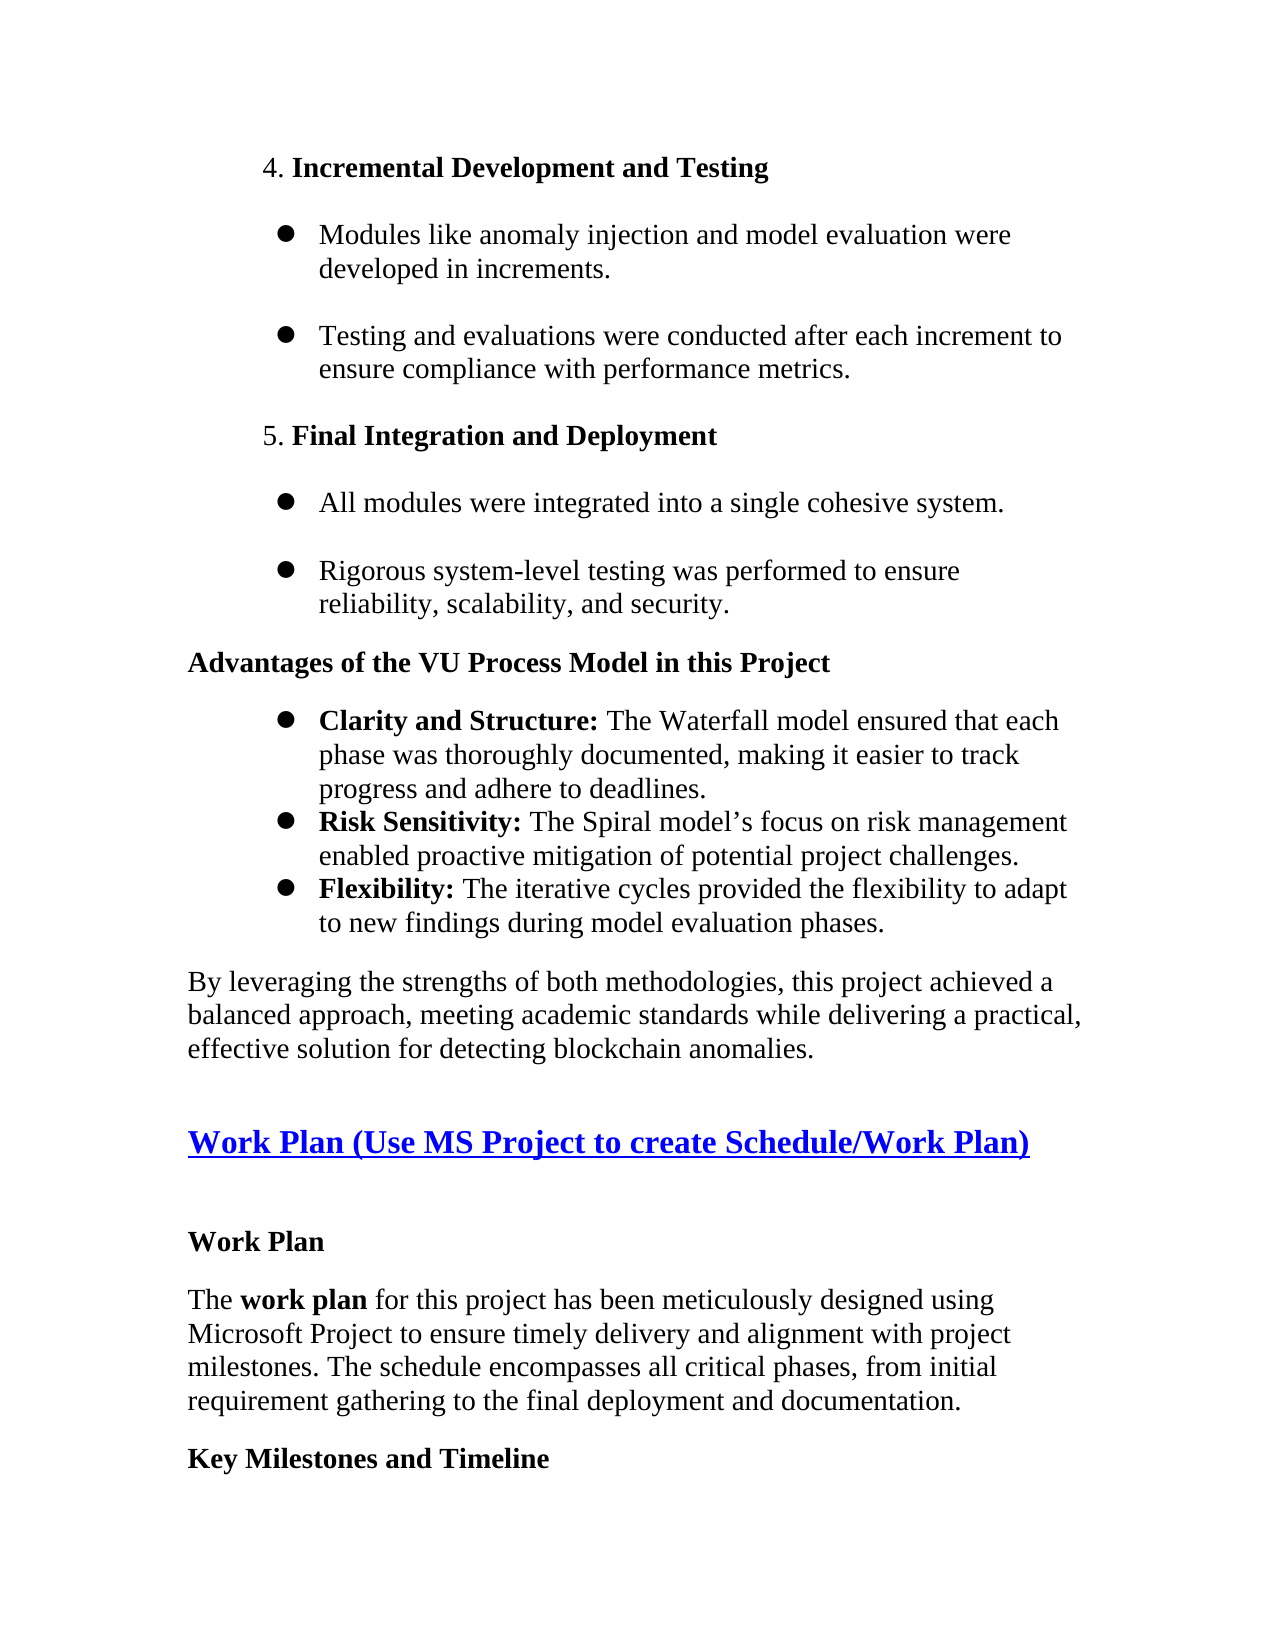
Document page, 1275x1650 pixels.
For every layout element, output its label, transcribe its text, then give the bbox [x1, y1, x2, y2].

text Work Plan (Use MS Project to create Schedule/Work Plan) [187, 1123, 1087, 1161]
subtitle Advantages of the VU Process Model in this Project [187, 645, 1087, 678]
list Incremental Development and Testing [262, 150, 1087, 183]
list Risk Sensitivity: The Spiral model’s focus on risk management enabled proactive mitigation of potential project challenges. [275, 804, 1087, 871]
subtitle Work Plan [187, 1224, 1087, 1257]
list Modules like anomaly injection and model evaluation were developed in increments. [275, 217, 1087, 284]
subtitle Key Milestones and Timeline [187, 1442, 1087, 1475]
list Final Integration and Deployment [262, 418, 1087, 452]
text By leveraging the strengths of both methodologies, this project achieved a balanced approach, meeting academic standards while delivering a practical, effective solution for detecting blockchain anomalies. [187, 964, 1087, 1064]
list Flexibility: The iterative cycles provided the flexibility to adapt to new findings during model evaluation phases. [275, 871, 1087, 939]
list Rigorous system-level testing was performed to ensure reliability, scalability, and security. [275, 553, 1087, 620]
list All modules were integrated into a single cohesive system. [275, 486, 1087, 519]
list Testing and evaluations were conducted after each increment to ensure compliance with performance metrics. [275, 318, 1087, 385]
text The work plan for this project has been meticulously designed using Microsoft Project to ensure timely delivery and alignment with project milestones. The schedule encompasses all critical phases, from initial requirement gathering to the final deployment and documentation. [187, 1282, 1087, 1417]
list Clarity and Structure: The Waterfall model ensured that each phase was thoroughly documented, making it easier to track progress and adhere to deadlines. [275, 703, 1087, 804]
